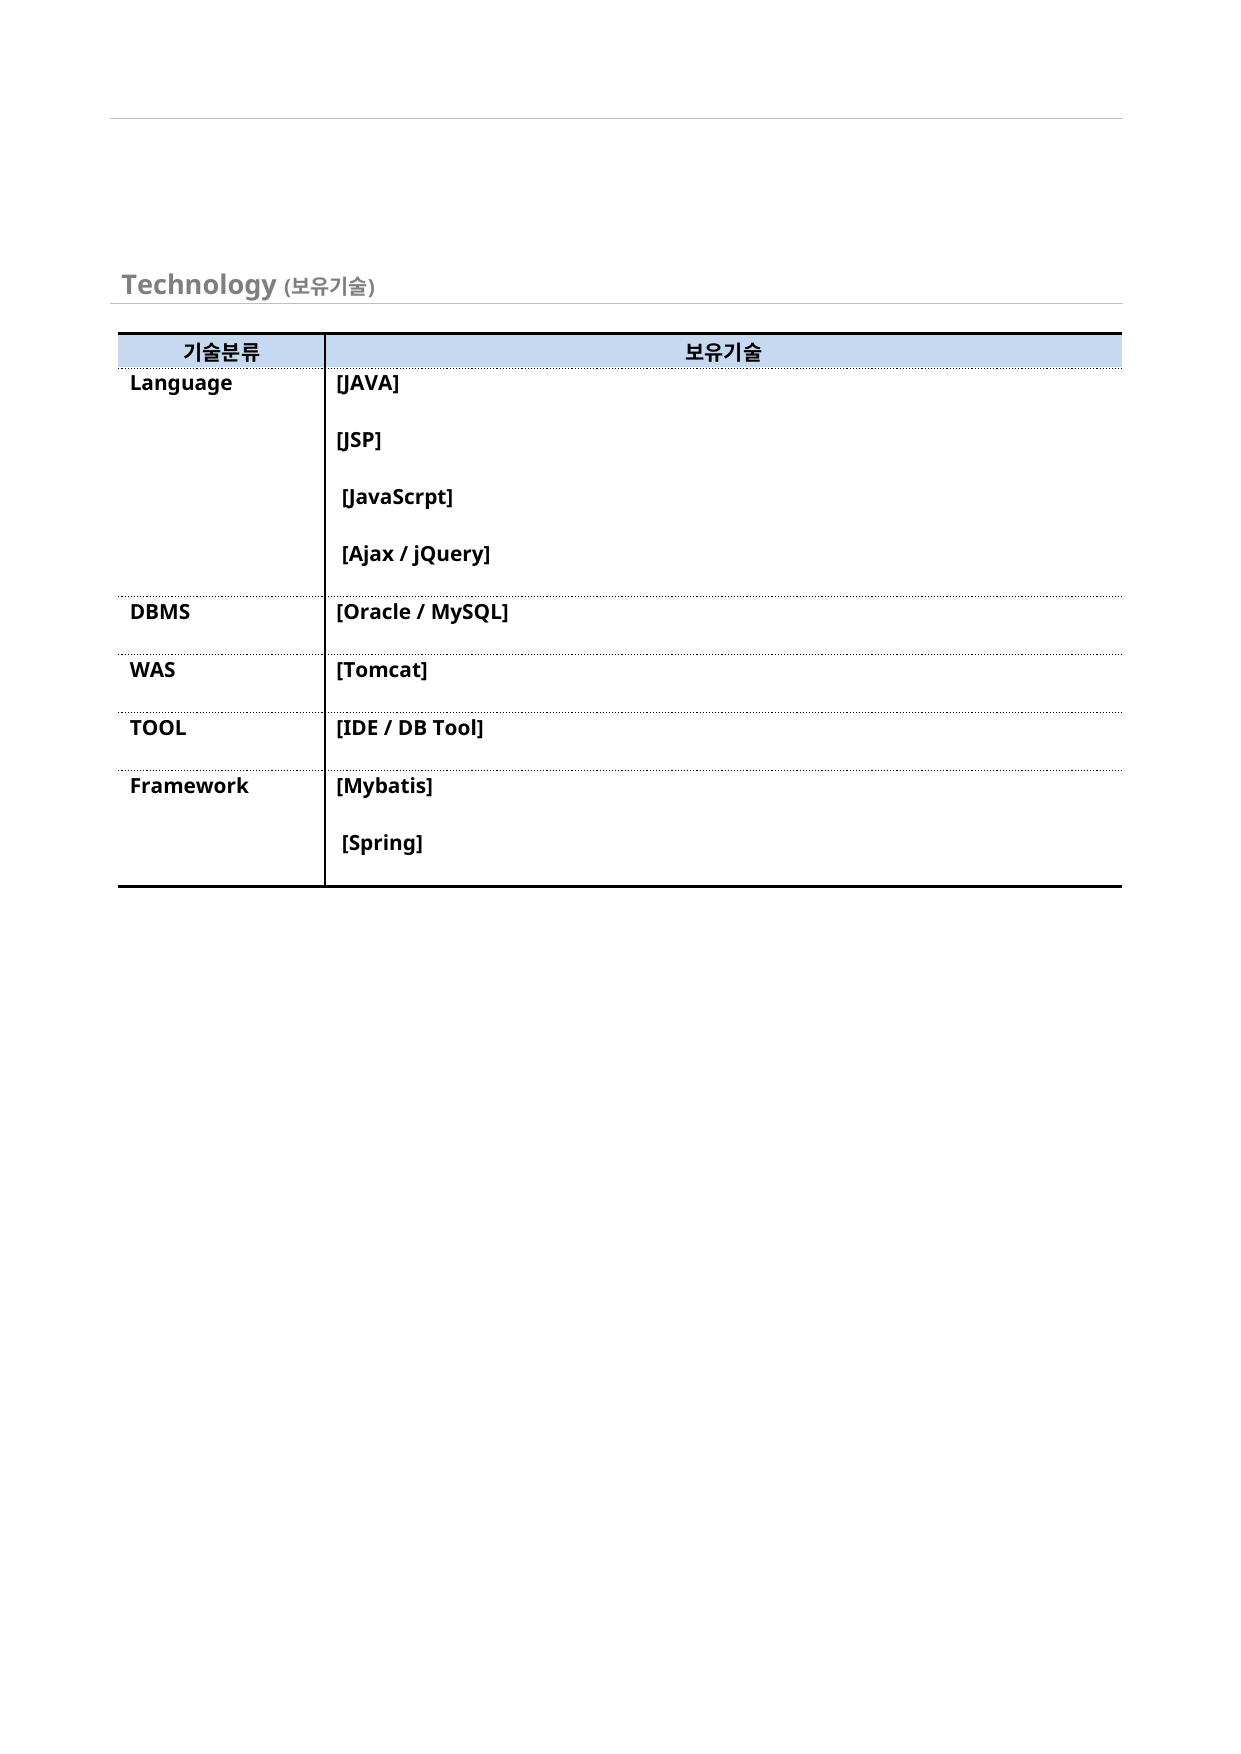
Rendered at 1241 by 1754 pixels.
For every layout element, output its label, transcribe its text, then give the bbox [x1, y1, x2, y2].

table_cell DBMS [118, 596, 324, 654]
table_header Technology (보유기술) [110, 119, 1122, 302]
table_cell TOOL [118, 712, 324, 770]
table_cell [Oracle / MySQL] [326, 596, 1122, 654]
table_cell Framework [118, 770, 324, 884]
table_cell [JAVA] [JSP] [JavaScrpt] [Ajax / jQuery] [326, 368, 1122, 596]
table_cell Language [118, 368, 324, 596]
table_cell [Tomcat] [326, 654, 1122, 712]
table_header 보유기술 [326, 335, 1122, 367]
table_cell WAS [118, 654, 324, 712]
table_header 기술분류 [118, 335, 324, 367]
table_cell [IDE / DB Tool] [326, 712, 1122, 770]
table_cell [Mybatis] [Spring] [326, 770, 1122, 884]
